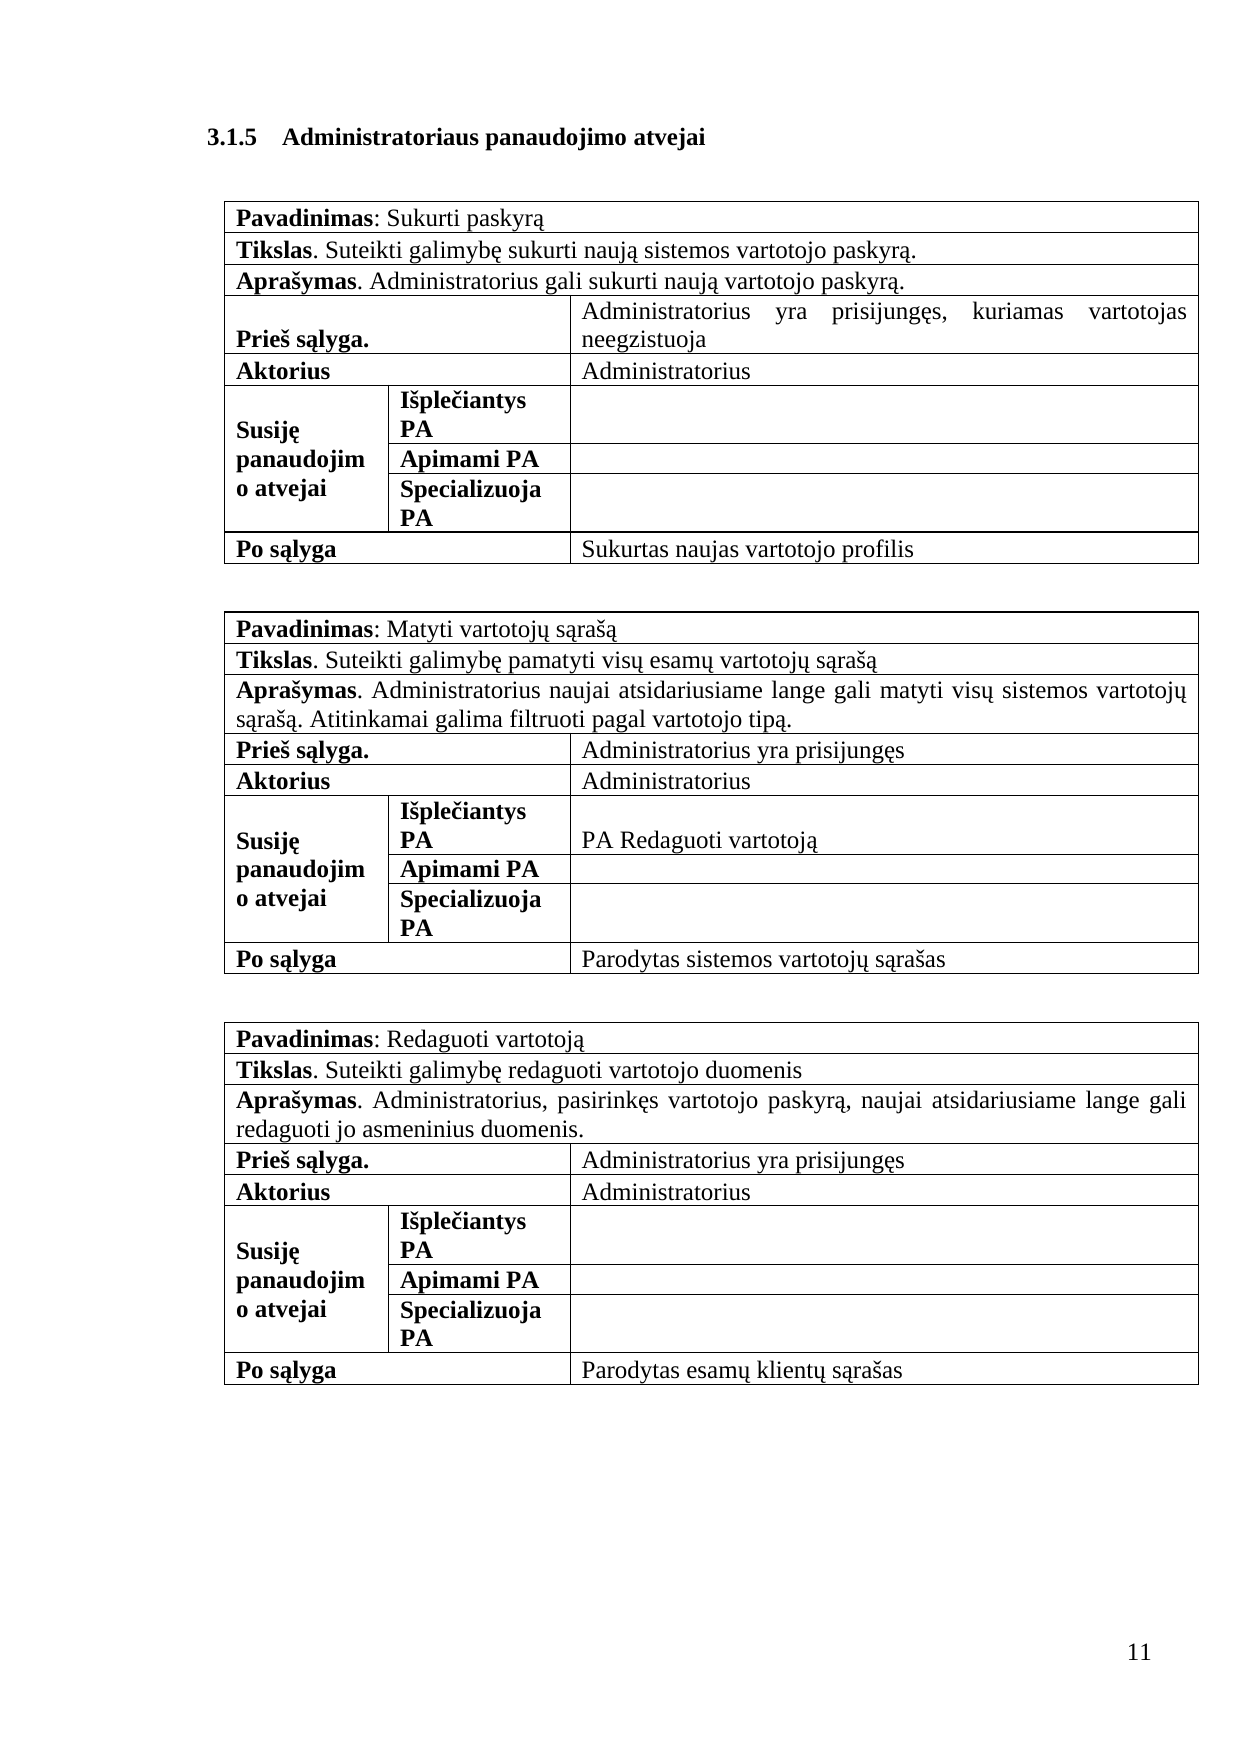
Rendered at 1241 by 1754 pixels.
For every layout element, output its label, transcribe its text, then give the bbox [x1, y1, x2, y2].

table_cell Tikslas. Suteikti galimybę redaguoti vartotojo duomenis [225, 1054, 1198, 1084]
table_cell Po sąlyga [225, 533, 570, 563]
table_cell Po sąlyga [225, 943, 570, 973]
table_cell Susiję panaudojimo atvejai [225, 796, 388, 942]
table_cell [571, 386, 1198, 443]
table_cell Susiję panaudojimo atvejai [225, 386, 388, 531]
table_header Pavadinimas: Sukurti paskyrą [225, 202, 1198, 232]
table_cell Administratorius yra prisijungęs [571, 734, 1198, 764]
table_cell Aprašymas. Administratorius naujai atsidariusiame lange gali matyti visų sistemos vartotojų sąrašą. Atitinkamai galima filtruoti pagal vartotojo tipą. [225, 675, 1198, 732]
table_cell Administratorius [571, 354, 1198, 384]
table_cell Specializuoja PA [389, 1295, 570, 1352]
table_cell Aktorius [225, 765, 570, 795]
table_cell Susiję panaudojimo atvejai [225, 1206, 388, 1352]
table_cell [571, 444, 1198, 473]
table_cell PA Redaguoti vartotoją [571, 796, 1198, 853]
table_cell Apimami PA [389, 1265, 570, 1294]
table_header Pavadinimas: Redaguoti vartotoją [225, 1023, 1198, 1053]
table_cell [571, 1206, 1198, 1264]
table_cell Sukurtas naujas vartotojo profilis [571, 533, 1198, 563]
table_cell Išplečiantys PA [389, 1206, 570, 1264]
table_cell Aktorius [225, 1175, 570, 1205]
table_cell Specializuoja PA [389, 474, 570, 531]
table_cell [571, 1295, 1198, 1352]
table_cell Prieš sąlyga. [225, 296, 570, 353]
table_cell Administratorius [571, 765, 1198, 795]
table_cell [571, 474, 1198, 531]
table_cell Tikslas. Suteikti galimybę sukurti naują sistemos vartotojo paskyrą. [225, 233, 1198, 263]
table_cell Aprašymas. Administratorius gali sukurti naują vartotojo paskyrą. [225, 265, 1198, 295]
table_cell Tikslas. Suteikti galimybę pamatyti visų esamų vartotojų sąrašą [225, 644, 1198, 674]
subtitle Administratoriaus panaudojimo atvejai [207, 122, 1152, 151]
table_cell Specializuoja PA [389, 884, 570, 942]
table_cell [571, 884, 1198, 942]
table_cell Po sąlyga [225, 1353, 570, 1383]
table_cell Aktorius [225, 354, 570, 384]
table_cell Apimami PA [389, 444, 570, 473]
table_cell Prieš sąlyga. [225, 734, 570, 764]
table_cell Aprašymas. Administratorius, pasirinkęs vartotojo paskyrą, naujai atsidariusiame lange gali redaguoti jo asmeninius duomenis. [225, 1085, 1198, 1143]
table_cell Prieš sąlyga. [225, 1144, 570, 1174]
table_cell Administratorius yra prisijungęs, kuriamas vartotojas neegzistuoja [571, 296, 1198, 353]
table_cell Administratorius yra prisijungęs [571, 1144, 1198, 1174]
table_cell [571, 1265, 1198, 1294]
table_cell Parodytas sistemos vartotojų sąrašas [571, 943, 1198, 973]
table_cell Apimami PA [389, 855, 570, 883]
table_header Pavadinimas: Matyti vartotojų sąrašą [225, 613, 1198, 643]
table_cell Išplečiantys PA [389, 386, 570, 443]
table_cell Išplečiantys PA [389, 796, 570, 853]
table_cell Parodytas esamų klientų sąrašas [571, 1353, 1198, 1383]
table_cell Administratorius [571, 1175, 1198, 1205]
table_cell [571, 855, 1198, 883]
